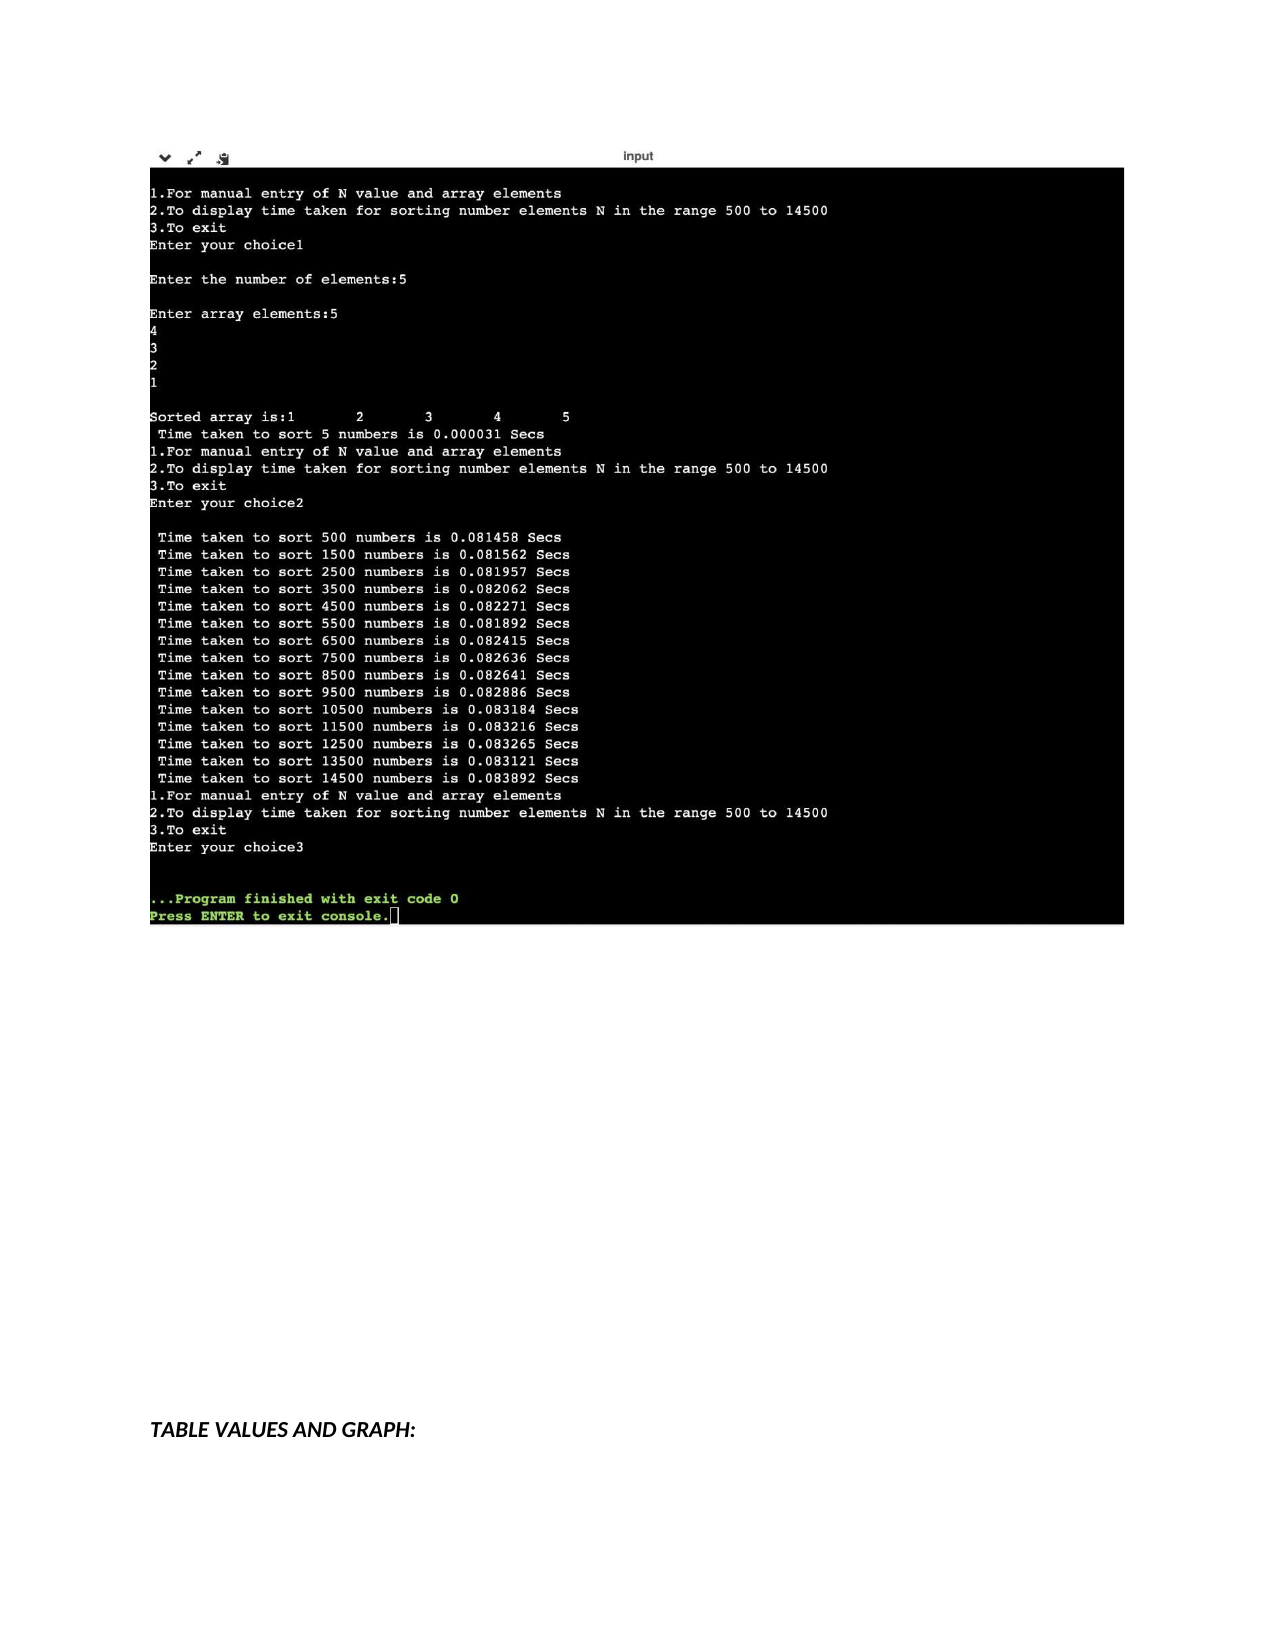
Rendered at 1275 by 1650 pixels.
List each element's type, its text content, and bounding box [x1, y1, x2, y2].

text TABLE VALUES AND GRAPH: [150, 1415, 1125, 1443]
picture [150, 150, 1125, 927]
